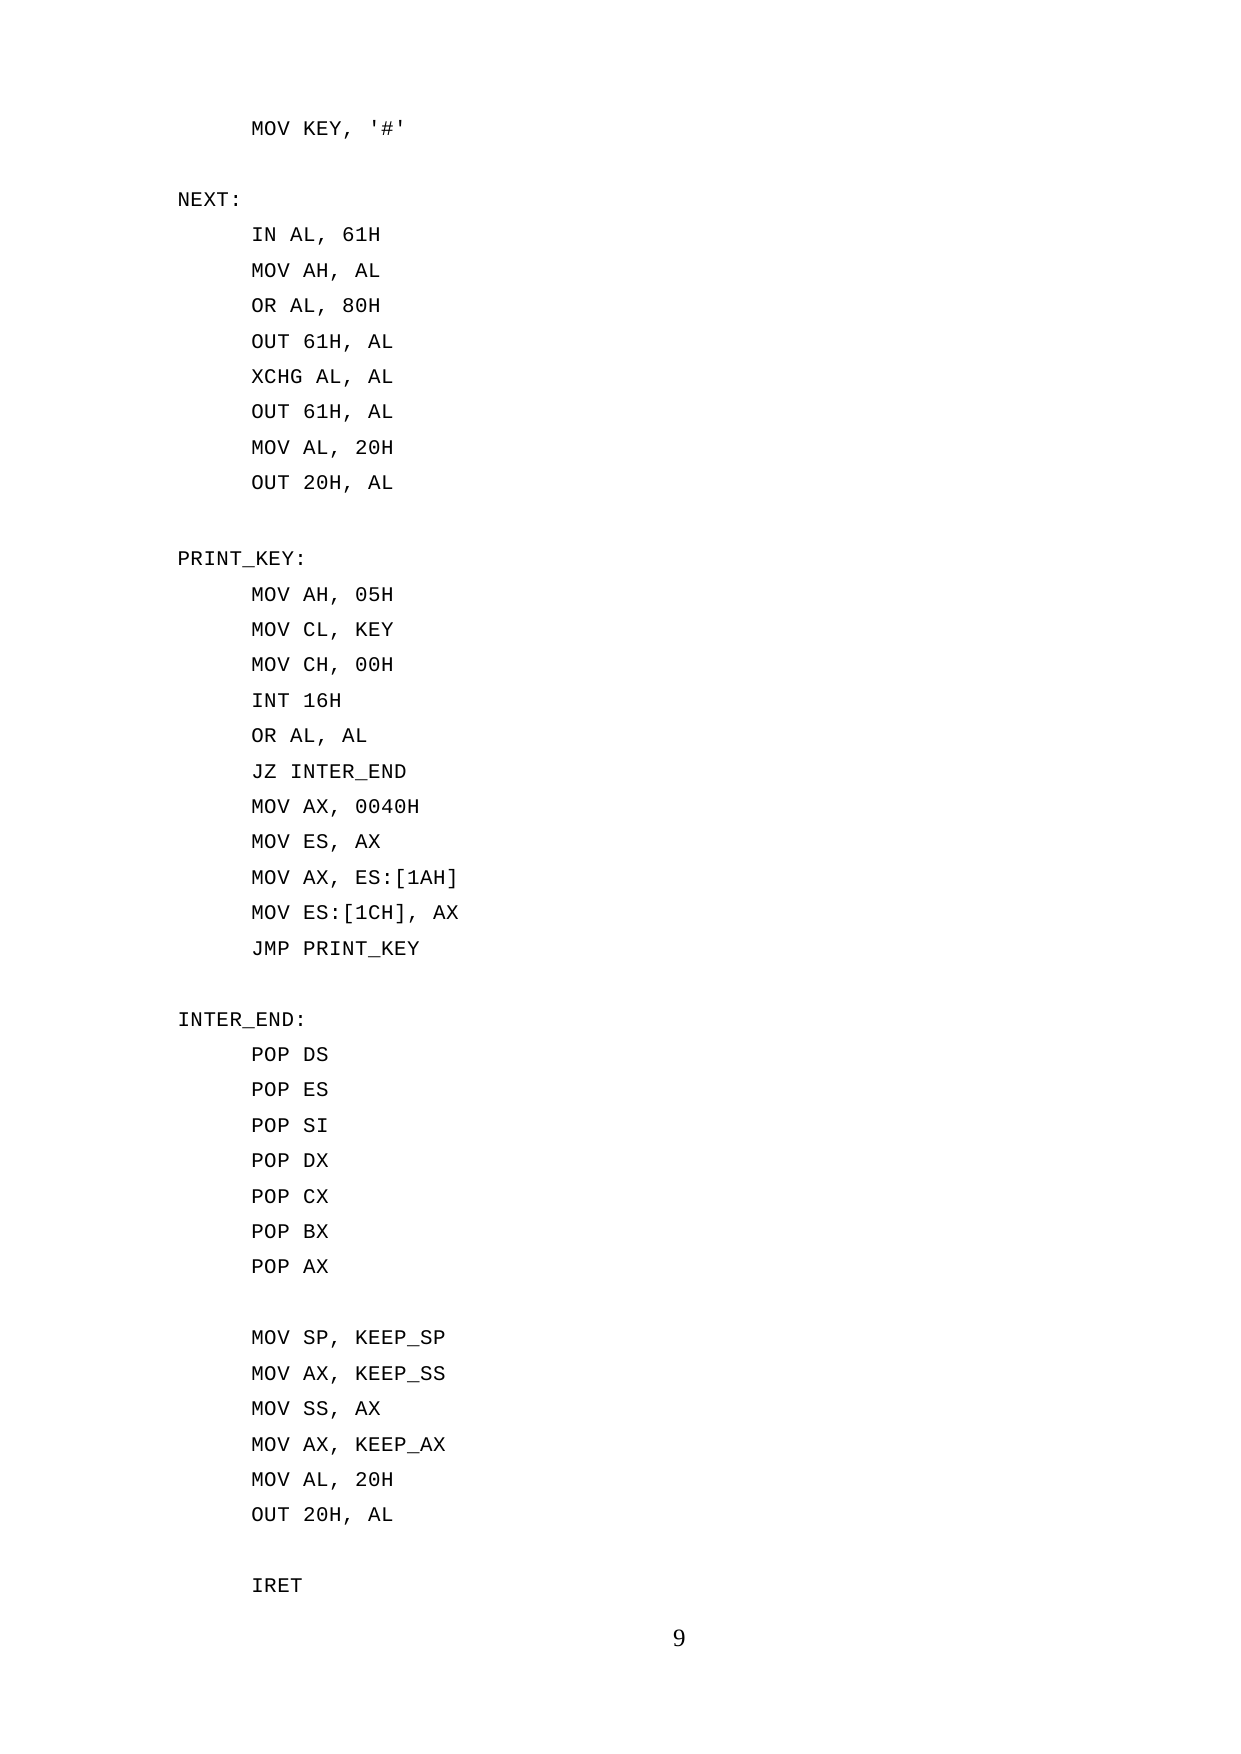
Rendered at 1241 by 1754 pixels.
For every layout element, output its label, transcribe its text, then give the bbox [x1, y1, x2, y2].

text mov cl, key [177, 619, 1181, 643]
text mov al, 20h [177, 1469, 1181, 1493]
text mov key, '#' [177, 118, 1181, 142]
text pop ds [177, 1044, 1181, 1068]
text NEXT: [177, 189, 1181, 213]
text out 20h, al [177, 1504, 1181, 1528]
text PRINT_KEY: [177, 548, 1181, 572]
text mov ax, 0040h [177, 796, 1181, 820]
text mov ax, es:[1ah] [177, 867, 1181, 891]
text mov ah, al [177, 260, 1181, 283]
text pop es [177, 1079, 1181, 1103]
text mov ax, keep_ax [177, 1434, 1181, 1457]
text jz INTER_END [177, 761, 1181, 784]
text iret [177, 1575, 1181, 1599]
text out 61h, al [177, 401, 1181, 425]
text mov ah, 05h [177, 584, 1181, 607]
text out 61h, al [177, 331, 1181, 354]
text mov es, ax [177, 832, 1181, 855]
text or al, 80h [177, 295, 1181, 319]
text mov al, 20h [177, 437, 1181, 461]
text mov sp, keep_sp [177, 1327, 1181, 1351]
text pop ax [177, 1257, 1181, 1280]
text mov es:[1ch], ax [177, 902, 1181, 926]
text mov ch, 00h [177, 654, 1181, 678]
text out 20h, al [177, 472, 1181, 496]
text int 16h [177, 690, 1181, 713]
text pop cx [177, 1186, 1181, 1209]
text mov ax, keep_ss [177, 1363, 1181, 1386]
text pop bx [177, 1221, 1181, 1245]
text jmp PRINT_KEY [177, 938, 1181, 961]
text xchg al, al [177, 366, 1181, 390]
text mov ss, ax [177, 1398, 1181, 1422]
text pop dx [177, 1150, 1181, 1174]
text pop si [177, 1115, 1181, 1138]
text or al, al [177, 725, 1181, 749]
text INTER_END: [177, 1009, 1181, 1032]
text in al, 61h [177, 224, 1181, 248]
